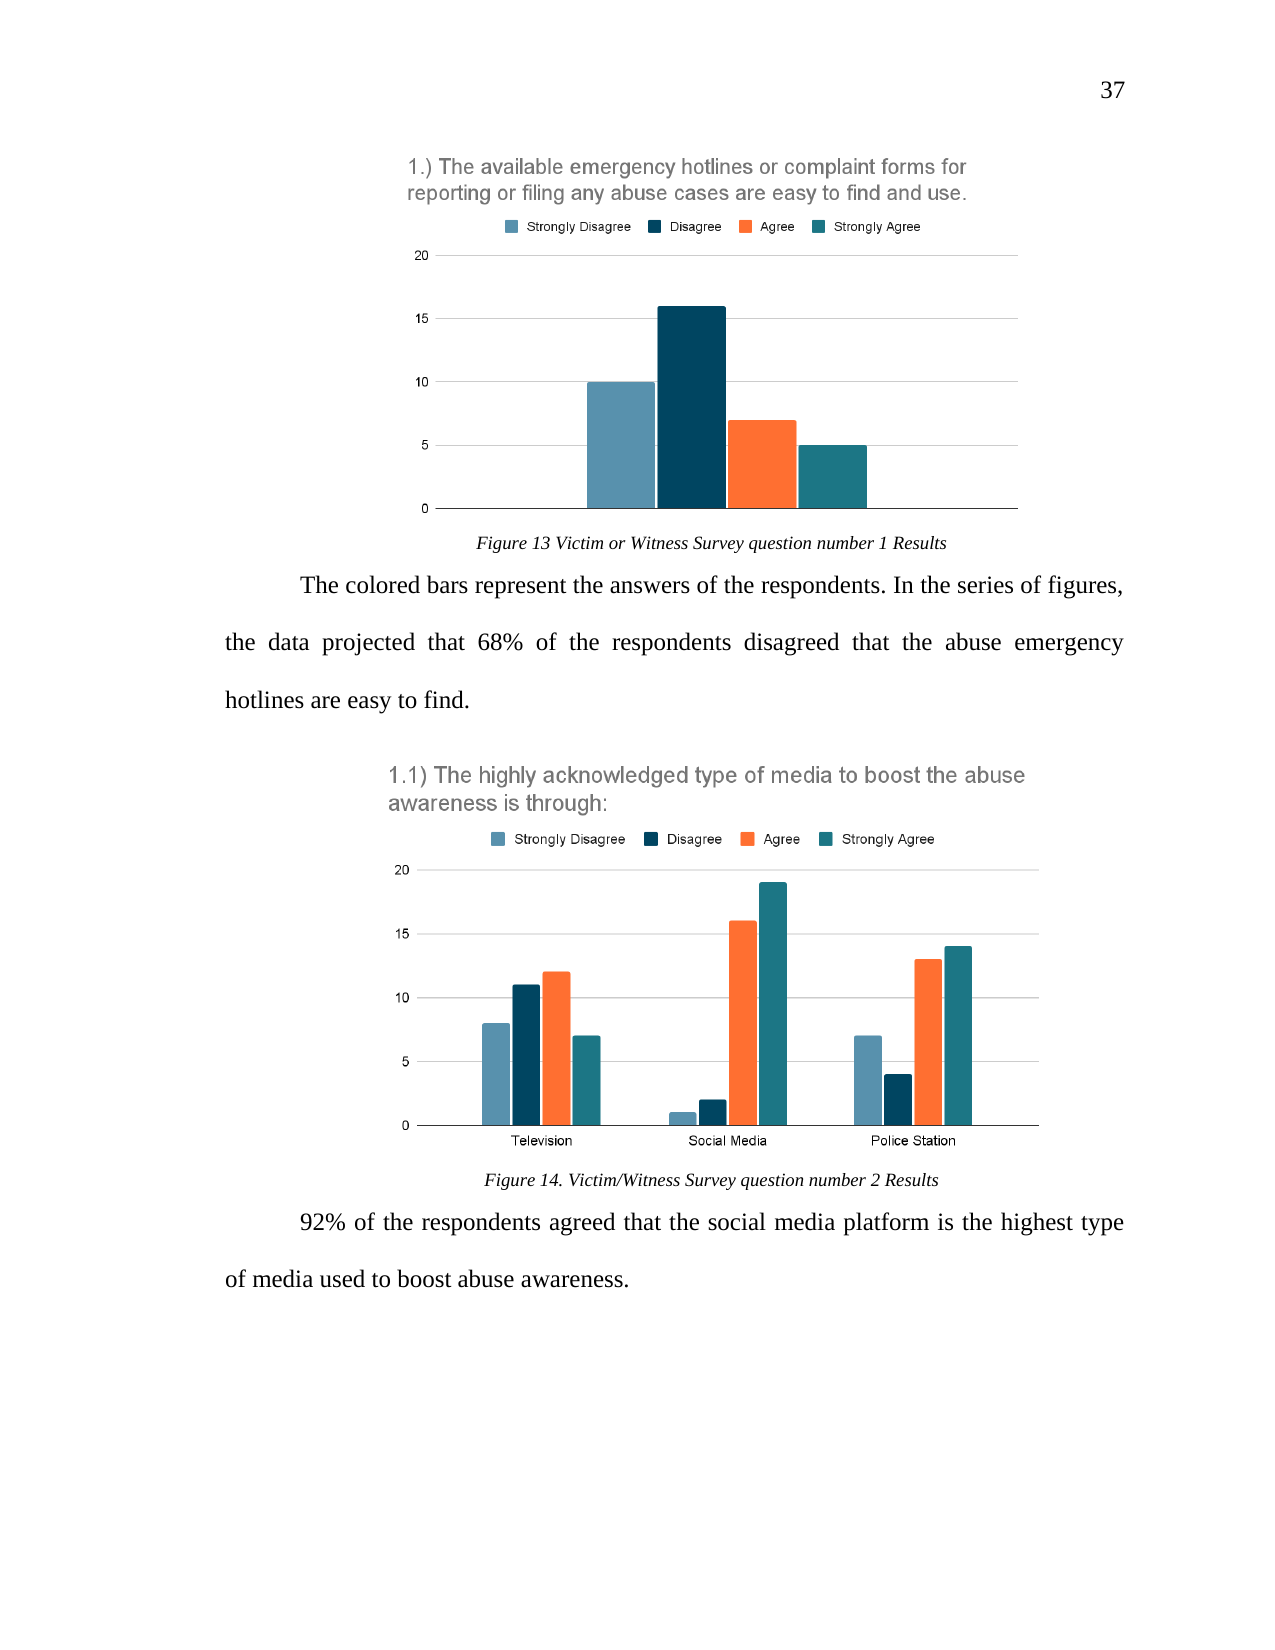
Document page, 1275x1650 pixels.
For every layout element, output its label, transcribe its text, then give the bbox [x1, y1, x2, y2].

text Figure 14. Victim/Witness Survey question number 2 Results [225, 1169, 1125, 1190]
picture [365, 759, 1060, 1153]
picture [387, 150, 1038, 516]
text Figure 13 Victim or Witness Survey question number 1 Results [225, 532, 1125, 553]
text 92% of the respondents agreed that the social media platform is the highest type of media used to boost abuse awareness. [225, 1207, 1125, 1293]
text The colored bars represent the answers of the respondents. In the series of figures, the data projected that 68% of the respondents disagreed that the abuse emergency hotlines are easy to find. [225, 570, 1125, 714]
